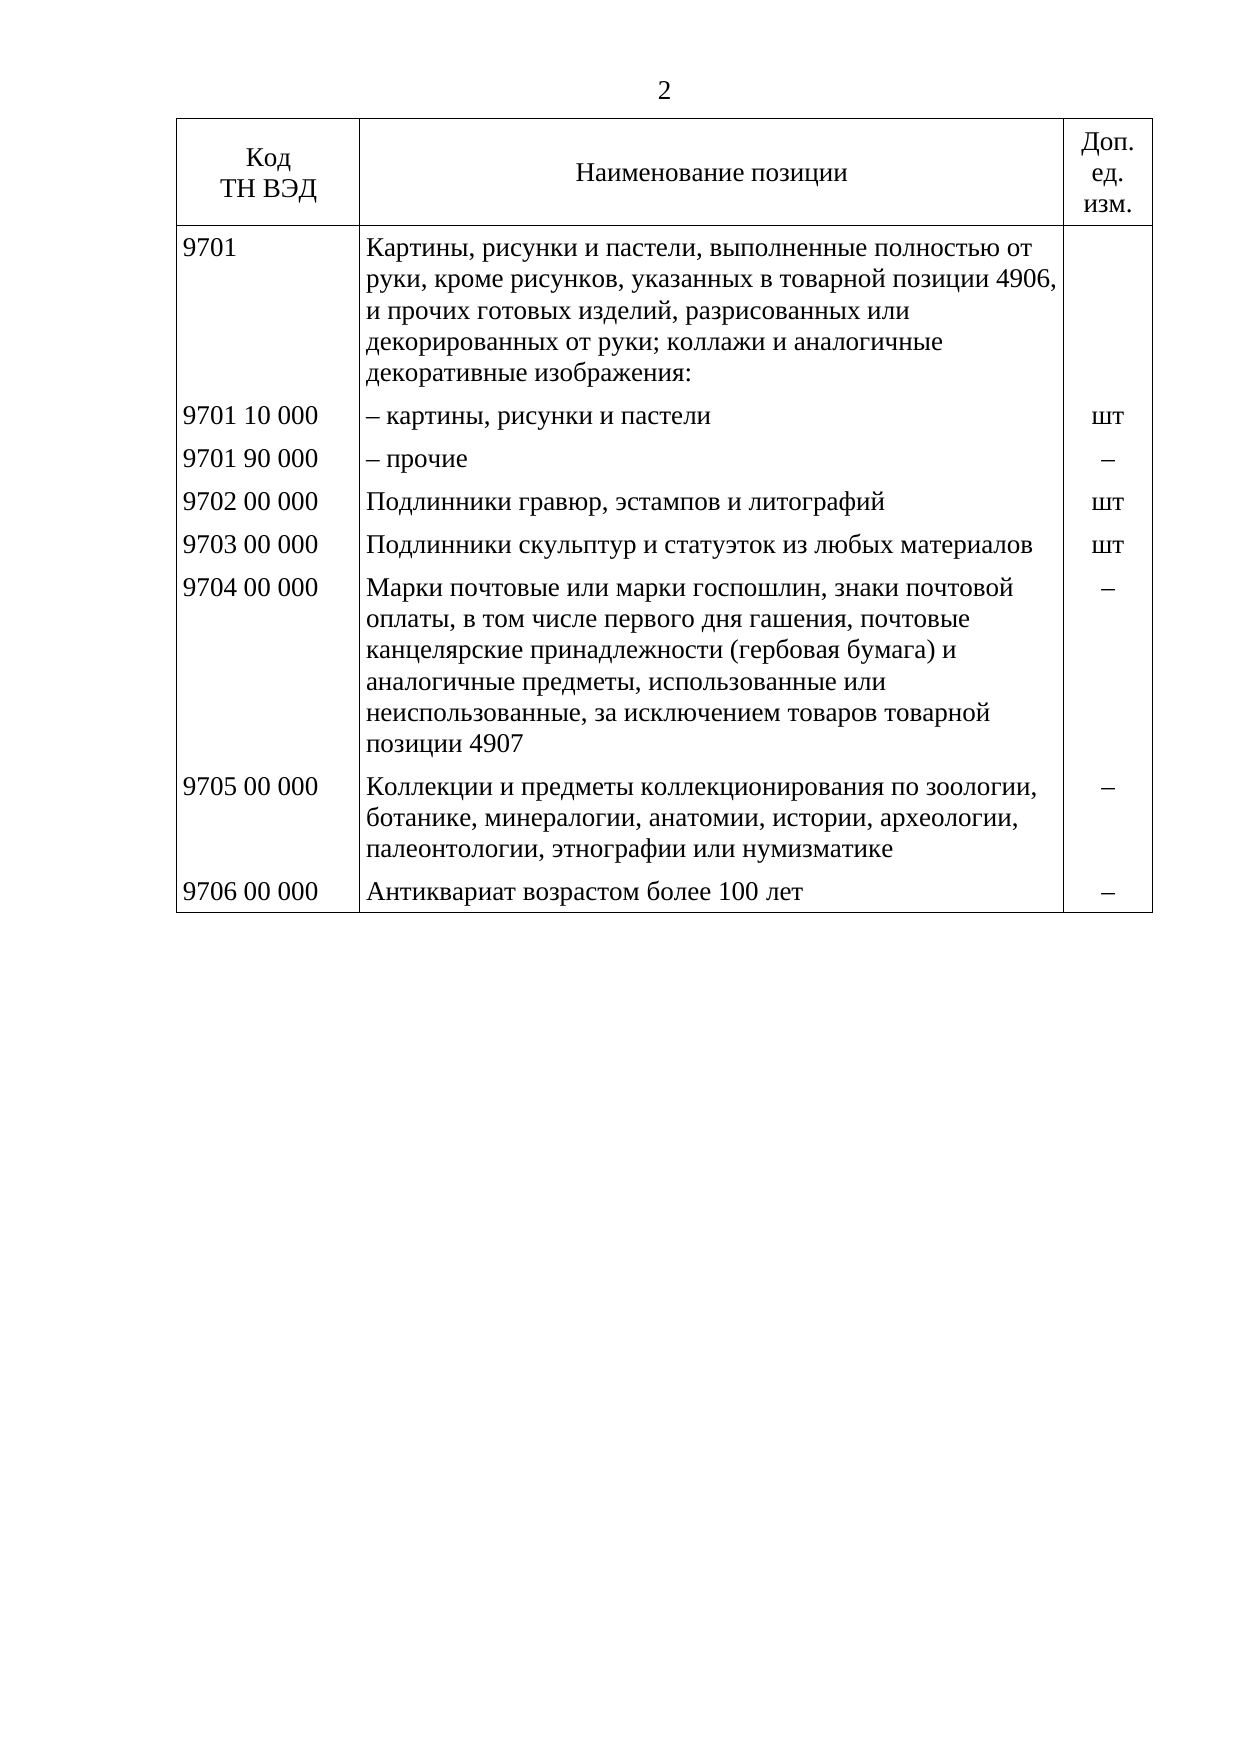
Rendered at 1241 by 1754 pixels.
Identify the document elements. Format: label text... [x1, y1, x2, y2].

table_cell Картины, рисунки и пастели, выполненные полностью от руки, кроме рисунков, указанных в товарной позиции 4906, и прочих готовых изделий, разрисованных или декорированных от руки; коллажи и аналогичные декоративные изображения: [360, 226, 1063, 393]
table_cell [1064, 226, 1152, 393]
table_header Наименование позиции [360, 119, 1063, 224]
table_cell 9705 00 000 [177, 764, 359, 869]
table_cell 9703 00 000 [177, 522, 359, 565]
table_cell – прочие [360, 436, 1063, 479]
table_header Доп. ед. изм. [1064, 119, 1152, 224]
table_cell 9701 [177, 226, 359, 393]
table_cell Марки почтовые или марки госпошлин, знаки почтовой оплаты, в том числе первого дня гашения, почтовые канцелярские принадлежности (гербовая бумага) и аналогичные предметы, использованные или неиспользованные, за исключением товаров товарной позиции 4907 [360, 565, 1063, 764]
table_cell Подлинники гравюр, эстампов и литографий [360, 479, 1063, 522]
table_cell – [1064, 565, 1152, 764]
table_cell – картины, рисунки и пастели [360, 393, 1063, 436]
table_cell Антиквариат возрастом более 100 лет [360, 869, 1063, 912]
table_cell 9702 00 000 [177, 479, 359, 522]
table_cell 9704 00 000 [177, 565, 359, 764]
table_cell шт [1064, 522, 1152, 565]
table_cell – [1064, 436, 1152, 479]
table_cell 9706 00 000 [177, 869, 359, 912]
table_cell 9701 10 000 [177, 393, 359, 436]
table_cell Коллекции и предметы коллекционирования по зоологии, ботанике, минералогии, анатомии, истории, археологии, палеонтологии, этнографии или нумизматике [360, 764, 1063, 869]
table_cell Подлинники скульптур и статуэток из любых материалов [360, 522, 1063, 565]
table_cell – [1064, 764, 1152, 869]
table_cell 9701 90 000 [177, 436, 359, 479]
table_cell шт [1064, 393, 1152, 436]
table_header Код ТН ВЭД [177, 119, 359, 224]
table_cell – [1064, 869, 1152, 912]
table_cell шт [1064, 479, 1152, 522]
